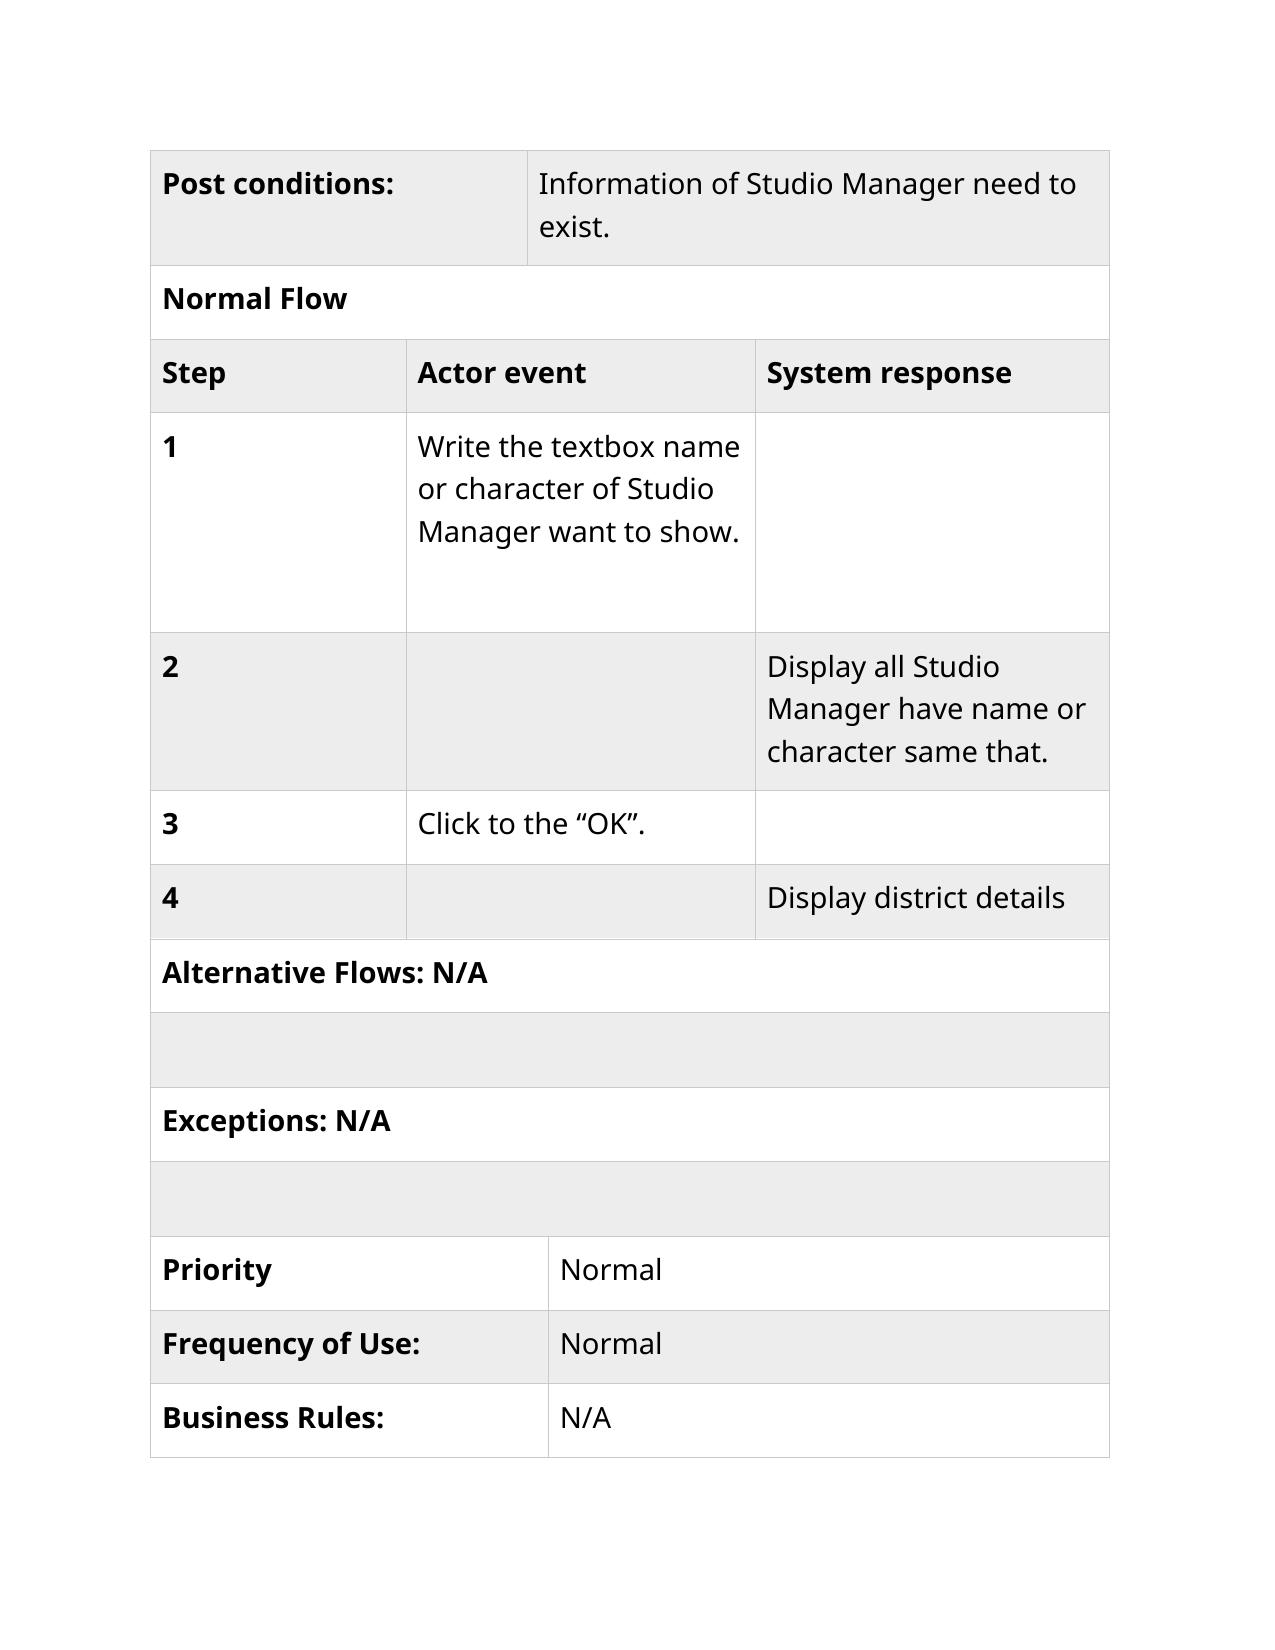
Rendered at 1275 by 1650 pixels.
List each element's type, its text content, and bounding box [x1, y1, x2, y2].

table_cell 2 [151, 633, 406, 790]
table_cell 1 [151, 413, 406, 632]
table_cell System response [756, 340, 1109, 412]
table_cell Priority [151, 1237, 548, 1309]
table_cell Normal [549, 1311, 1109, 1383]
table_cell [756, 791, 1109, 864]
table_cell [151, 1013, 1109, 1087]
table_cell 4 [151, 865, 406, 938]
table_cell Frequency of Use: [151, 1311, 548, 1383]
table_cell Display district details [756, 865, 1109, 938]
table_cell Click to the “OK”. [407, 791, 755, 864]
table_cell Normal [549, 1237, 1109, 1309]
table_cell Alternative Flows: N/A [151, 940, 1109, 1012]
table_cell [407, 865, 755, 938]
table_cell N/A [549, 1384, 1109, 1457]
table_cell Post conditions: [151, 151, 527, 265]
table_cell Display all Studio Manager have name or character same that. [756, 633, 1109, 790]
table_cell Write the textbox name or character of Studio Manager want to show. [407, 413, 755, 632]
table_cell Exceptions: N/A [151, 1088, 1109, 1161]
table_cell [756, 413, 1109, 632]
table_cell Actor event [407, 340, 755, 412]
table_cell Normal Flow [151, 266, 1109, 338]
table_cell Step [151, 340, 406, 412]
table_cell Business Rules: [151, 1384, 548, 1457]
table_cell [151, 1162, 1109, 1236]
table_cell Information of Studio Manager need to exist. [528, 151, 1109, 265]
table_cell [407, 633, 755, 790]
table_cell 3 [151, 791, 406, 864]
